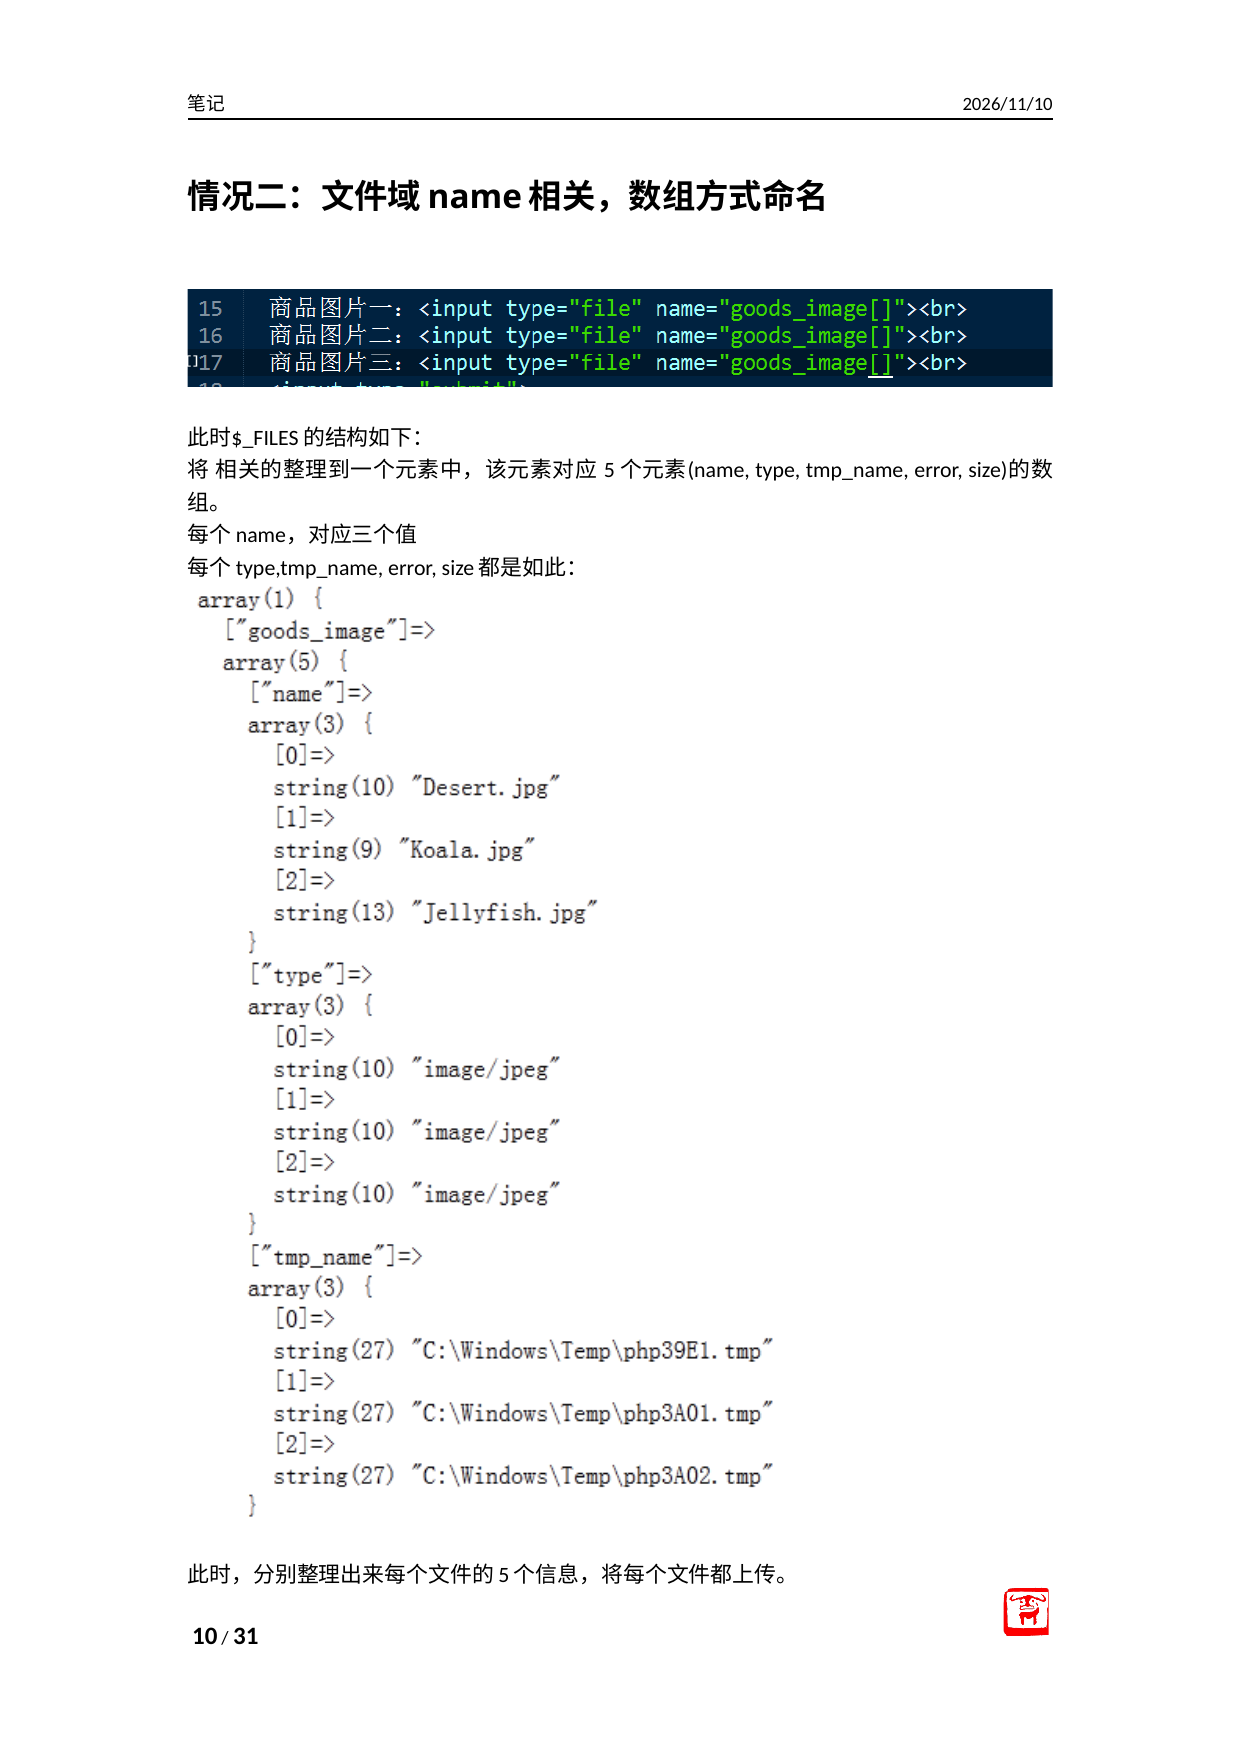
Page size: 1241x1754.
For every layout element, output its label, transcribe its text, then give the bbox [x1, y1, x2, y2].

text 每个type,tmp_name, error, size都是如此： [187, 549, 1053, 582]
text 将 相关的整理到一个元素中，该元素对应 5个元素(name, type, tmp_name, error, size)的数组。 [187, 452, 1053, 517]
picture [187, 289, 1053, 387]
picture [1001, 1586, 1048, 1633]
picture [187, 581, 818, 1520]
subtitle 情况二：文件域name相关，数组方式命名 [187, 162, 1053, 227]
text 此时，分别整理出来每个文件的5个信息，将每个文件都上传。 [187, 1557, 1053, 1589]
text 每个name，对应三个值 [187, 517, 1053, 549]
text 此时$_FILES的结构如下： [187, 419, 1053, 452]
